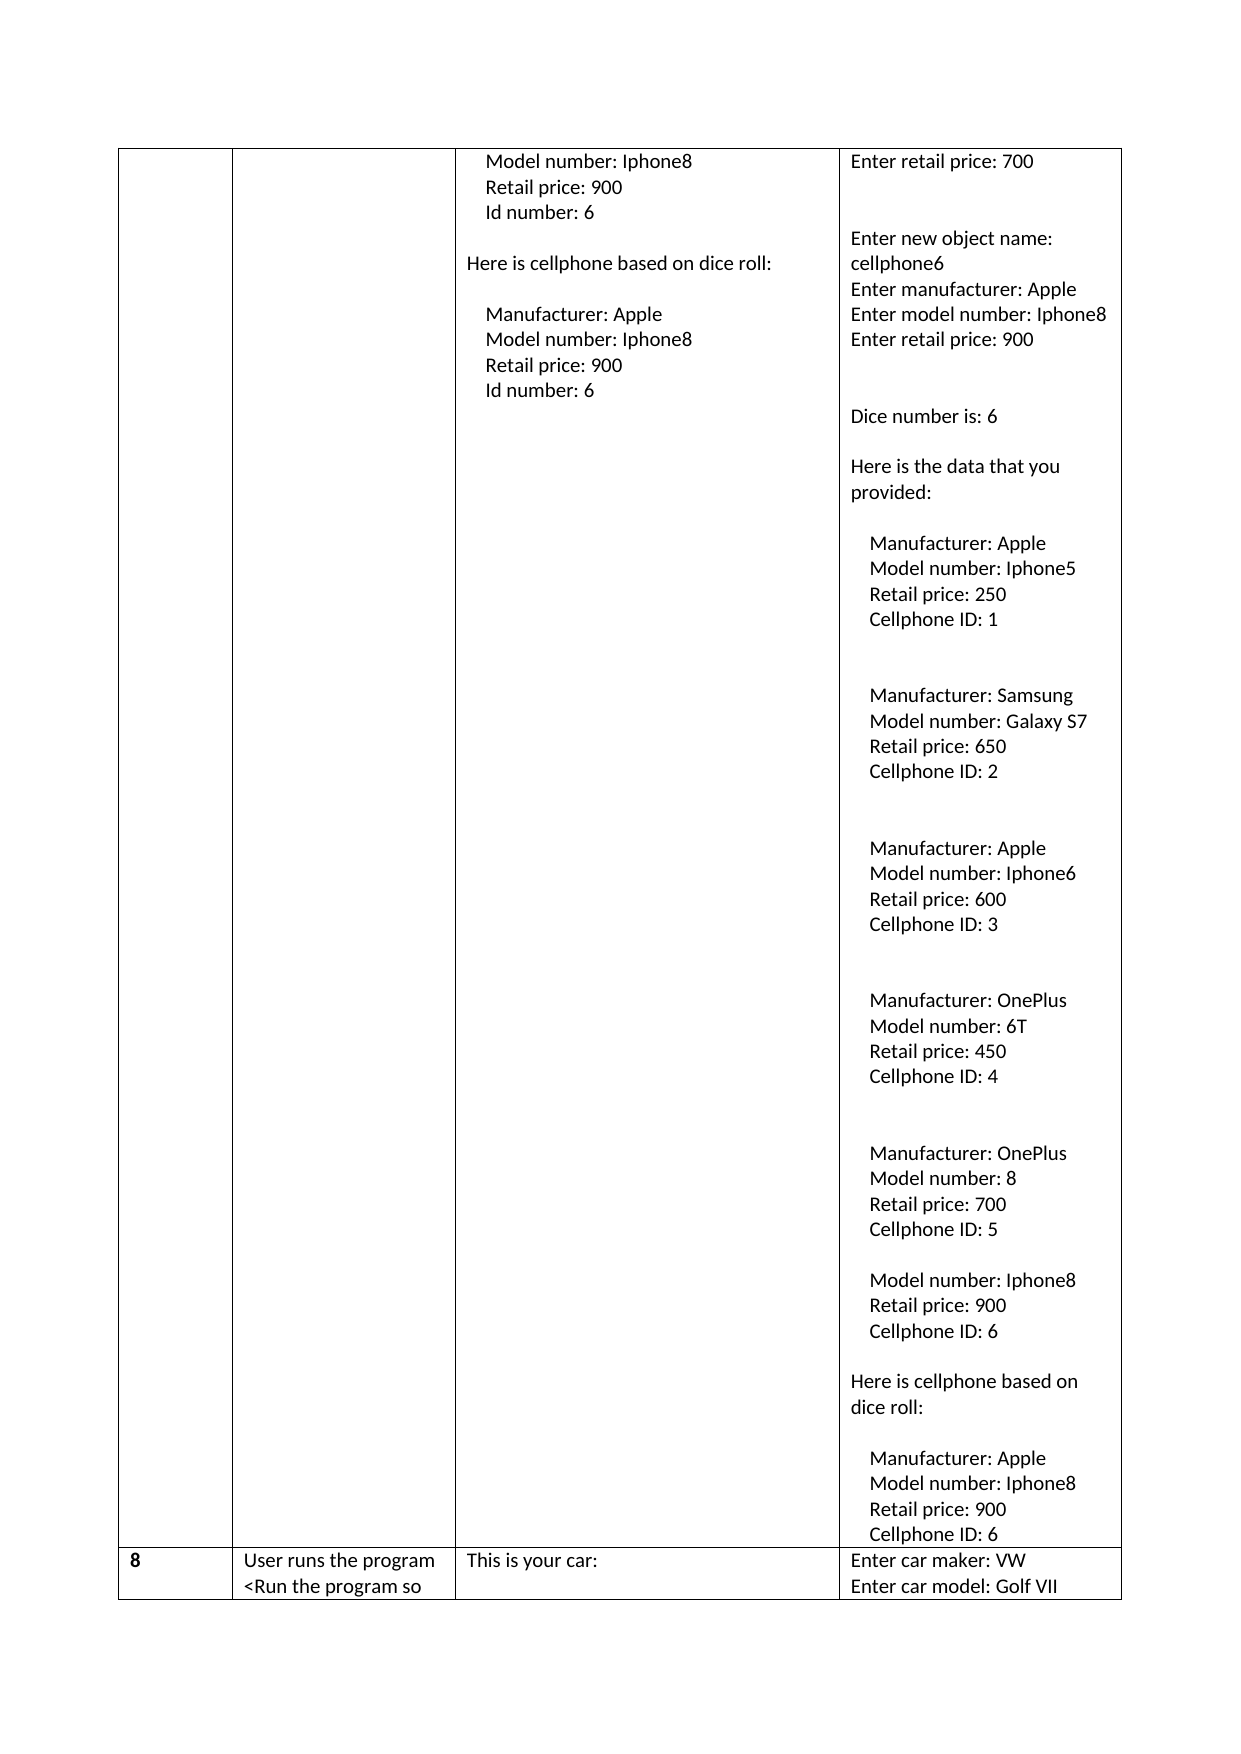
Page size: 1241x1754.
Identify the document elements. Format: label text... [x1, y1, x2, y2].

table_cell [840, 149, 1121, 1547]
table_cell 8 [119, 1548, 232, 1598]
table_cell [456, 149, 839, 1547]
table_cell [456, 1548, 839, 1598]
table_cell 7 [119, 149, 232, 1547]
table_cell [233, 1548, 455, 1598]
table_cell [233, 149, 455, 1547]
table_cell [840, 1548, 1121, 1598]
